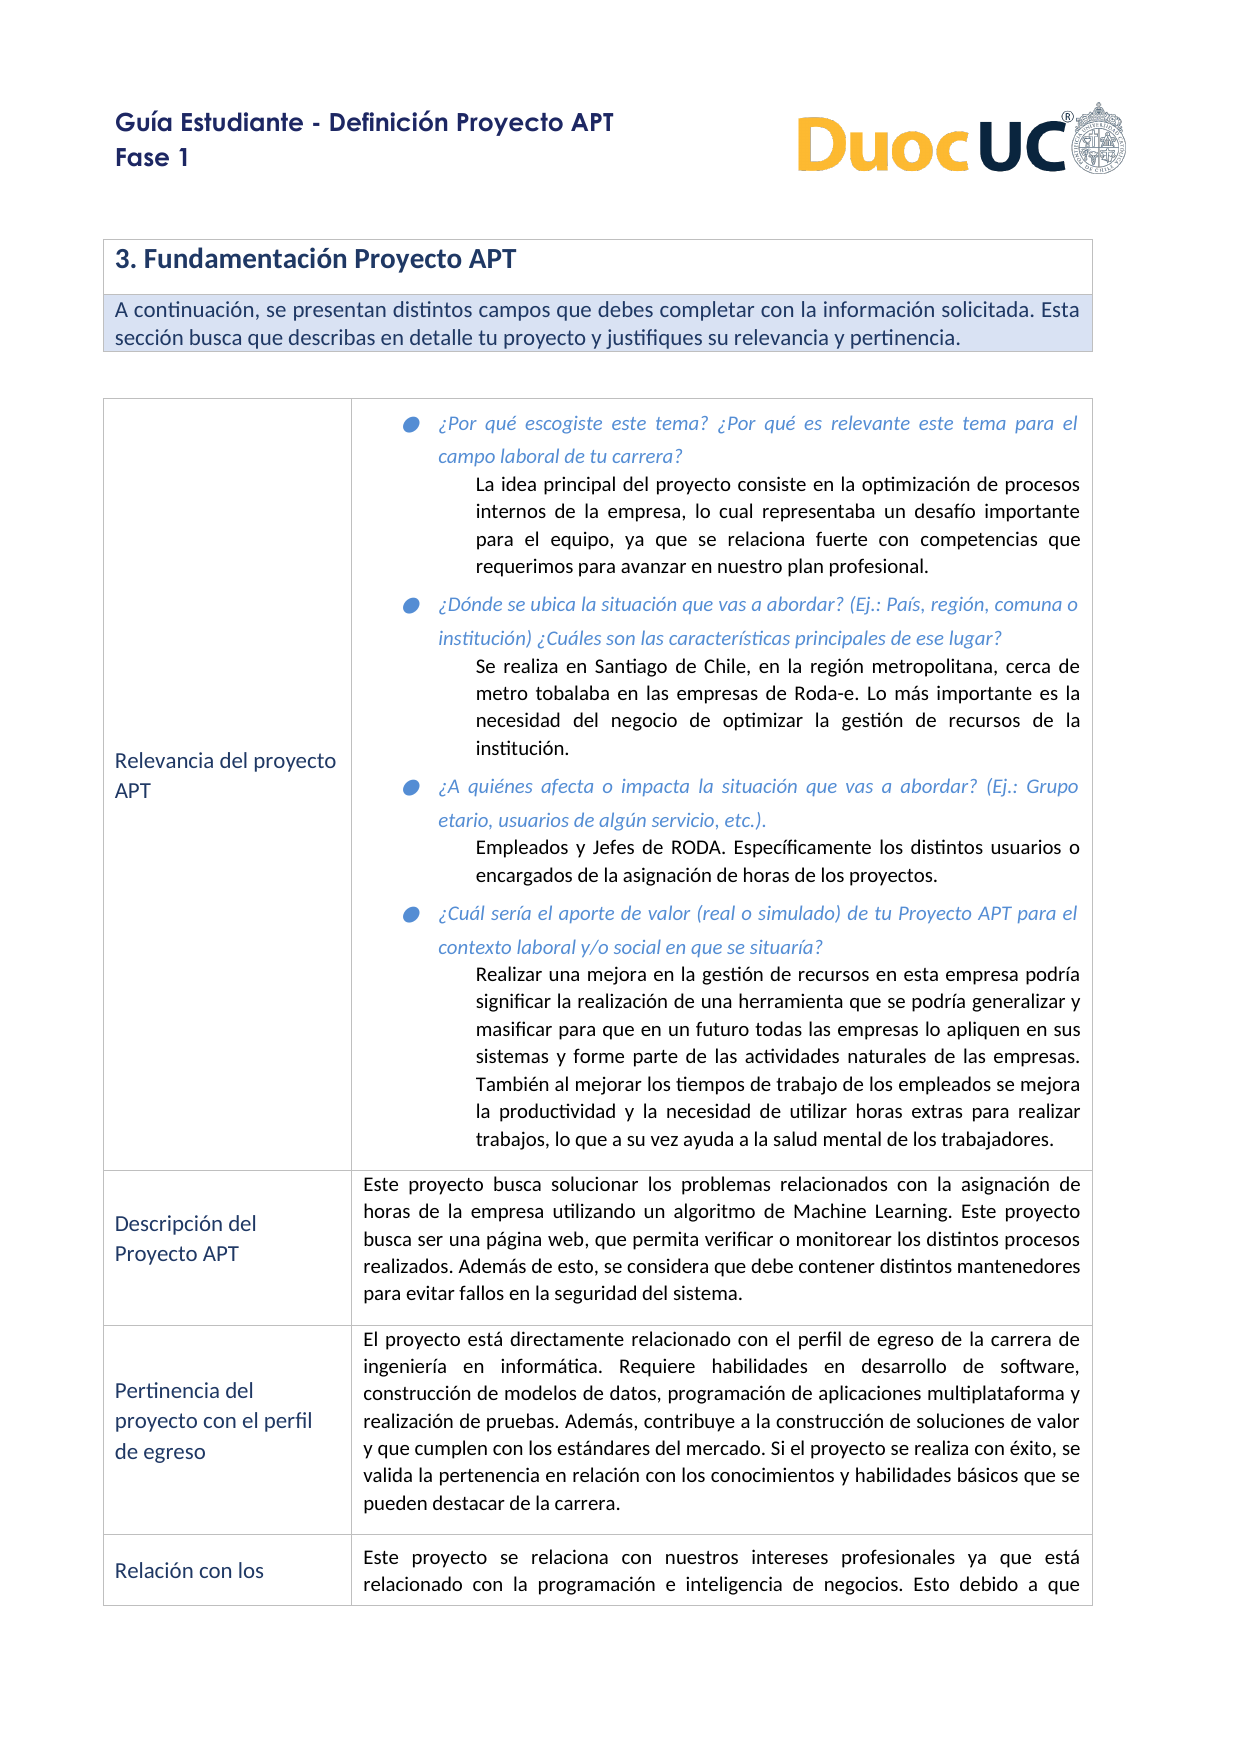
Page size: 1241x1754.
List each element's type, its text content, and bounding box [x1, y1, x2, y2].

table_cell Descripción del Proyecto APT [104, 1171, 351, 1325]
table_header ¿Por qué escogiste este tema? ¿Por qué es relevante este tema para el campo laboral de tu carrera? La idea principal del proyecto consiste en la optimización de procesos internos de la empresa, lo cual representaba un desafío importante para el equipo, ya que se relaciona fuerte con competencias que requerimos para avanzar en nuestro plan profesional. ¿Dónde se ubica la situación que vas a abordar? (Ej.: País, región, comuna o institución) ¿Cuáles son las características principales de ese lugar? Se realiza en Santiago de Chile, en la región metropolitana, cerca de metro tobalaba en las empresas de Roda-e. Lo más importante es la necesidad del negocio de optimizar la gestión de recursos de la institución. ¿A quiénes afecta o impacta la situación que vas a abordar? (Ej.: Grupo etario, usuarios de algún servicio, etc.). Empleados y Jefes de RODA. Específicamente los distintos usuarios o encargados de la asignación de horas de los proyectos. ¿Cuál sería el aporte de valor (real o simulado) de tu Proyecto APT para el contexto laboral y/o social en que se situaría? Realizar una mejora en la gestión de recursos en esta empresa podría significar la realización de una herramienta que se podría generalizar y masificar para que en un futuro todas las empresas lo apliquen en sus sistemas y forme parte de las actividades naturales de las empresas. También al mejorar los tiempos de trabajo de los empleados se mejora la productividad y la necesidad de utilizar horas extras para realizar trabajos, lo que a su vez ayuda a la salud mental de los trabajadores. [352, 399, 1092, 1170]
table_header Relevancia del proyecto APT [104, 399, 351, 1170]
table_cell Este proyecto busca solucionar los problemas relacionados con la asignación de horas de la empresa utilizando un algoritmo de Machine Learning. Este proyecto busca ser una página web, que permita verificar o monitorear los distintos procesos realizados. Además de esto, se considera que debe contener distintos mantenedores para evitar fallos en la seguridad del sistema. [352, 1171, 1092, 1325]
table_cell Pertinencia del proyecto con el perfil de egreso [104, 1326, 351, 1534]
picture [798, 102, 1126, 174]
table_cell El proyecto está directamente relacionado con el perfil de egreso de la carrera de ingeniería en informática. Requiere habilidades en desarrollo de software, construcción de modelos de datos, programación de aplicaciones multiplataforma y realización de pruebas. Además, contribuye a la construcción de soluciones de valor y que cumplen con los estándares del mercado. Si el proyecto se realiza con éxito, se valida la pertenencia en relación con los conocimientos y habilidades básicos que se pueden destacar de la carrera. [352, 1326, 1092, 1534]
table_header 3. Fundamentación Proyecto APT [104, 240, 1092, 294]
table_cell A continuación, se presentan distintos campos que debes completar con la información solicitada. Esta sección busca que describas en detalle tu proyecto y justifiques su relevancia y pertinencia. [104, 295, 1092, 351]
table_cell Relación con los intereses profesionales [104, 1535, 351, 1605]
